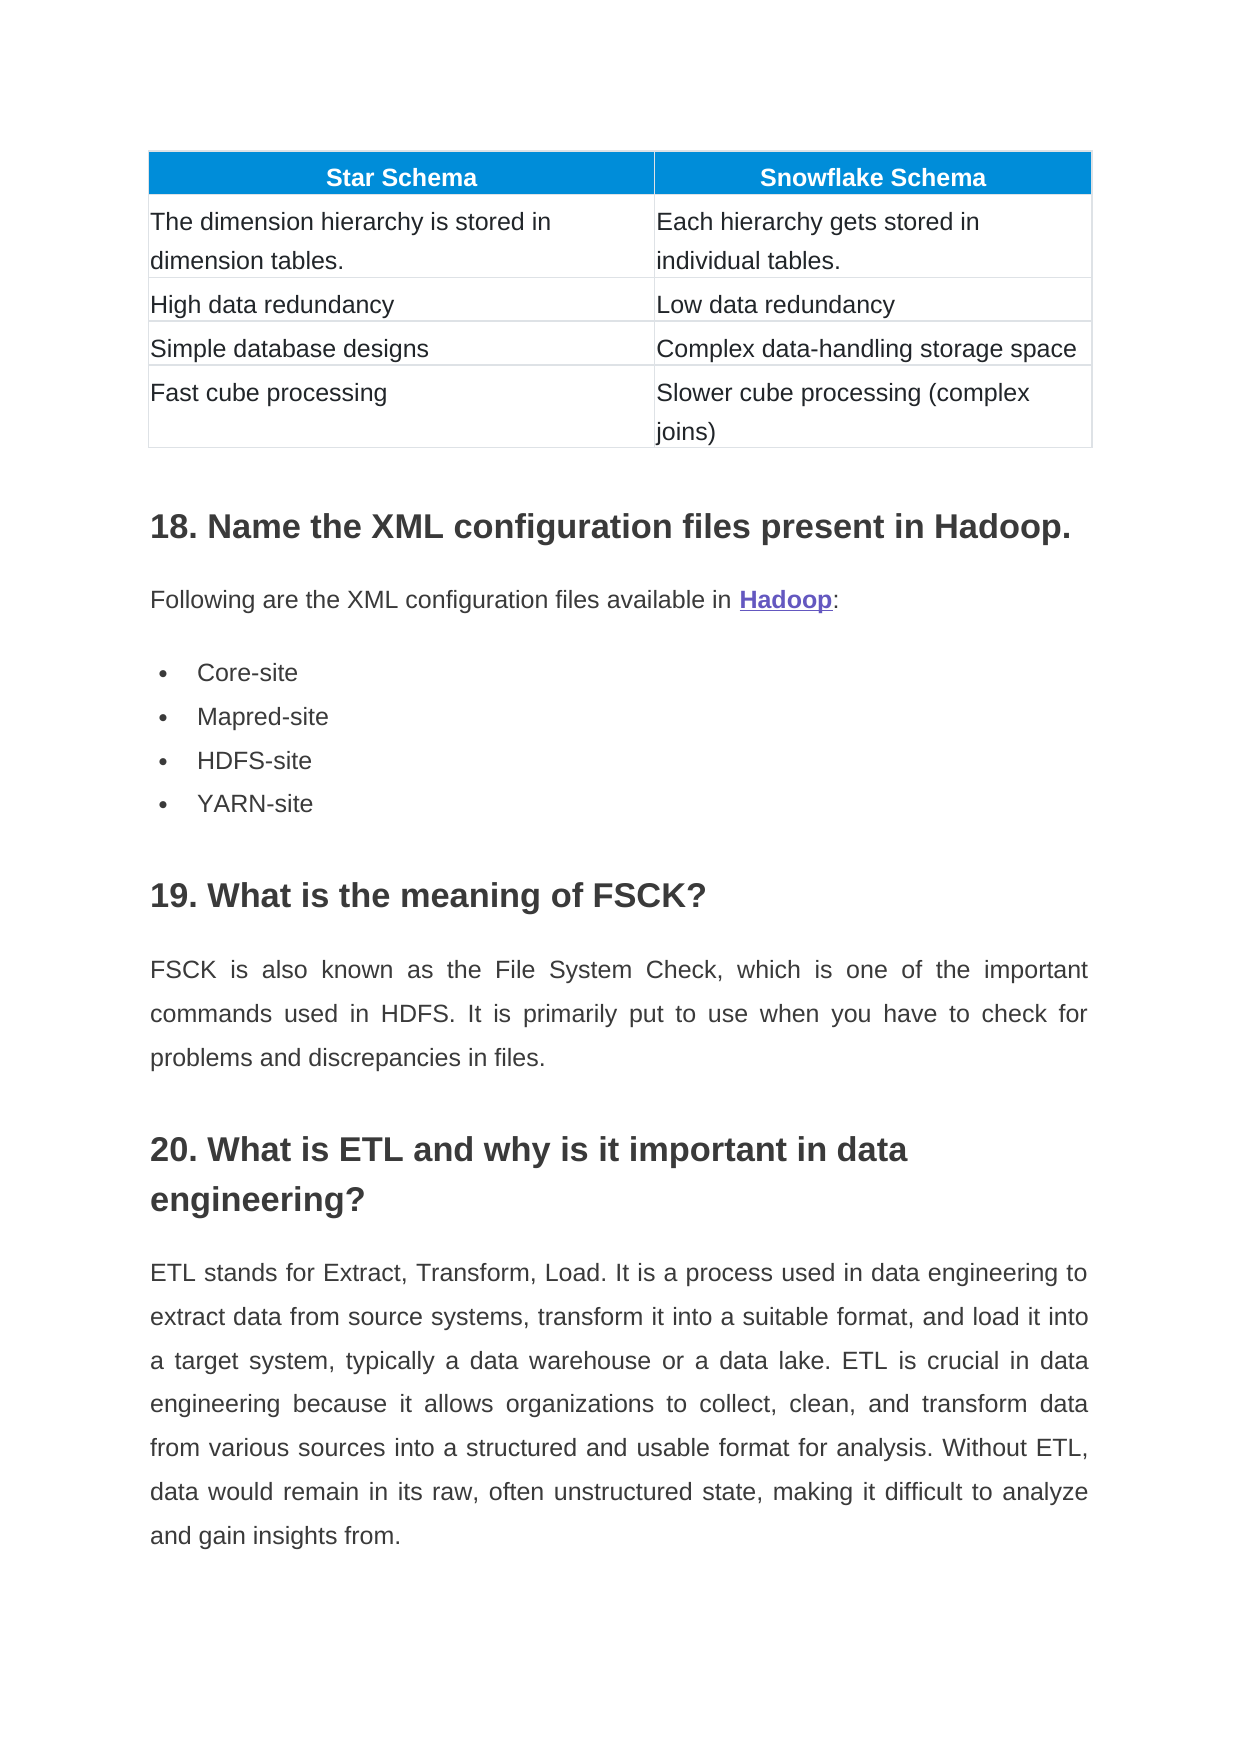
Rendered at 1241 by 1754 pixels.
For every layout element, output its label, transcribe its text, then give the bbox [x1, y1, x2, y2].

table_cell Simple database designs [149, 322, 654, 364]
table_cell Slower cube processing (complex joins) [655, 366, 1091, 447]
table_header Star Schema [149, 152, 654, 194]
text Following are the XML configuration files available in Hadoop: [150, 570, 1090, 614]
list Core-site [159, 643, 1090, 687]
text FSCK is also known as the File System Check, which is one of the important commands used in HDFS. It is primarily put to use when you have to check for problems and discrepancies in files. [150, 940, 1090, 1071]
text ETL stands for Extract, Transform, Load. It is a process used in data engineering to extract data from source systems, transform it into a suitable format, and load it into a target system, typically a data warehouse or a data lake. ETL is crucial in data engineering because it allows organizations to collect, clean, and transform data from various sources into a structured and usable format for analysis. Without ETL, data would remain in its raw, often unstructured state, making it difficult to analyze and gain insights from. [150, 1243, 1090, 1549]
text 19. What is the meaning of FSCK? [150, 865, 1090, 915]
list Mapred-site [159, 687, 1090, 731]
list YARN-site [159, 774, 1090, 818]
table_cell The dimension hierarchy is stored in dimension tables. [149, 195, 654, 277]
text 18. Name the XML configuration files present in Hadoop. [150, 495, 1090, 545]
list HDFS-site [159, 731, 1090, 774]
table_cell Complex data-handling storage space [655, 322, 1091, 364]
table_cell Each hierarchy gets stored in individual tables. [655, 195, 1091, 277]
table_cell Low data redundancy [655, 278, 1091, 320]
table_cell High data redundancy [149, 278, 654, 320]
text 20. What is ETL and why is it important in data engineering? [150, 1118, 1090, 1218]
table_header Snowflake Schema [655, 152, 1091, 194]
table_cell Fast cube processing [149, 366, 654, 447]
